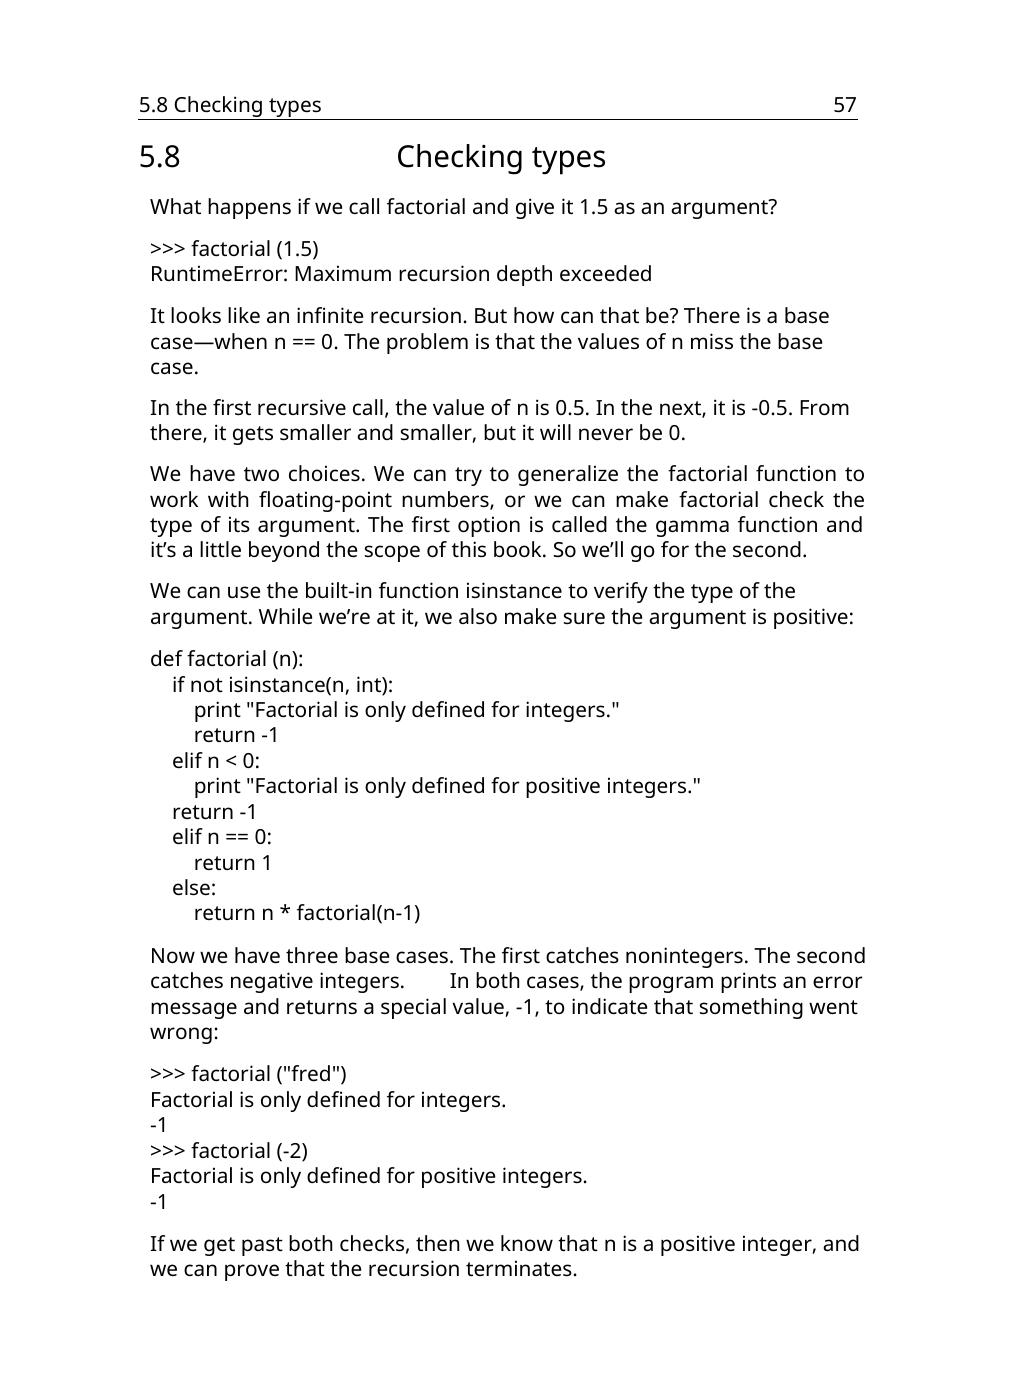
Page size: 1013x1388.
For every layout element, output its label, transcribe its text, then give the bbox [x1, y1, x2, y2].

text def factorial (n): if not isinstance(n, int): print "Factorial is only defined for integers." return -1 elif n < 0: print "Factorial is only defined for positive integers." return -1 elif n == 0: return 1 else: return n * factorial(n-1) [150, 646, 808, 926]
text We can use the built-in function isinstance to verify the type of the argument. While we’re at it, we also make sure the argument is positive: [150, 578, 868, 629]
text >>> factorial ("fred") Factorial is only defined for integers. [150, 1061, 583, 1112]
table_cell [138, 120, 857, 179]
text If we get past both checks, then we know that n is a positive integer, and we can prove that the recursion terminates. [150, 1231, 868, 1282]
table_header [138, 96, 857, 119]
text What happens if we call factorial and give it 1.5 as an argument? [150, 198, 868, 218]
text -1 >>> factorial (-2) Factorial is only defined for positive integers. [150, 1112, 673, 1188]
text In the first recursive call, the value of n is 0.5. In the next, it is -0.5. From there, it gets smaller and smaller, but it will never be 0. [150, 395, 868, 446]
text It looks like an infinite recursion. But how can that be? There is a base case—when n == 0. The problem is that the values of n miss the base case. [150, 303, 868, 379]
text -1 [150, 1193, 868, 1214]
text Now we have three base cases. The first catches nonintegers. The second catches negative integers. In both cases, the program prints an error message and returns a special value, -1, to indicate that something went wrong: [150, 943, 868, 1044]
text We have two choices. We can try to generalize the factorial function to work with floating-point numbers, or we can make factorial check the type of its argument. The first option is called the gamma function and it’s a little beyond the scope of this book. So we’ll go for the second. [150, 461, 865, 563]
text >>> factorial (1.5) RuntimeError: Maximum recursion depth exceeded [150, 236, 658, 286]
